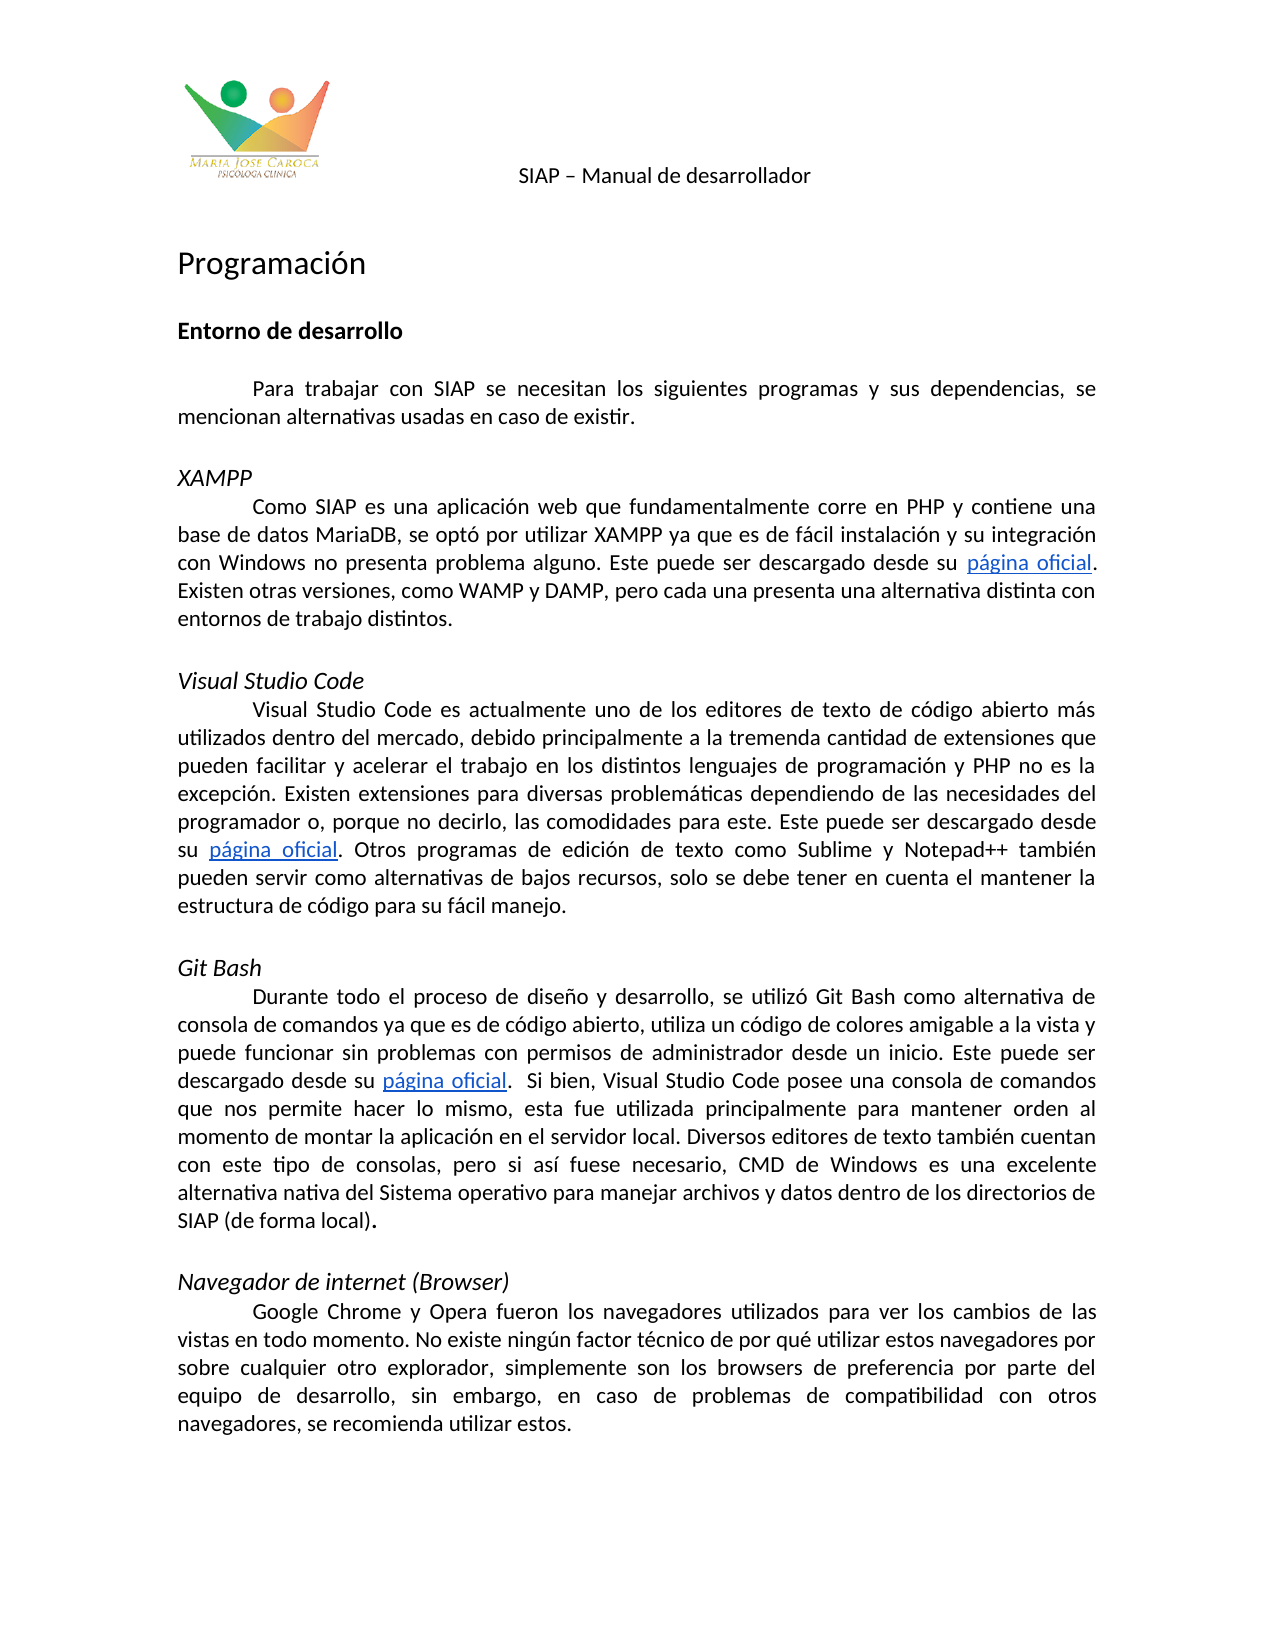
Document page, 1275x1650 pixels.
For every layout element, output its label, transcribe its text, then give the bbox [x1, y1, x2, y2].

subtitle Programación [177, 242, 1098, 283]
text Para trabajar con SIAP se necesitan los siguientes programas y sus dependencias, se mencionan alternativas usadas en caso de existir. [177, 374, 1098, 430]
text Como SIAP es una aplicación web que fundamentalmente corre en PHP y contiene una base de datos MariaDB, se optó por utilizar XAMPP ya que es de fácil instalación y su integración con Windows no presenta problema alguno. Este puede ser descargado desde su página oficial. Existen otras versiones, como WAMP y DAMP, pero cada una presenta una alternativa distinta con entornos de trabajo distintos. [177, 492, 1098, 633]
text Durante todo el proceso de diseño y desarrollo, se utilizó Git Bash como alternativa de consola de comandos ya que es de código abierto, utiliza un código de colores amigable a la vista y puede funcionar sin problemas con permisos de administrador desde un inicio. Este puede ser descargado desde su página oficial. Si bien, Visual Studio Code posee una consola de comandos que nos permite hacer lo mismo, esta fue utilizada principalmente para mantener orden al momento de montar la aplicación en el servidor local. Diversos editores de texto también cuentan con este tipo de consolas, pero si así fuese necesario, CMD de Windows es una excelente alternativa nativa del Sistema operativo para manejar archivos y datos dentro de los directorios de SIAP (de forma local). [177, 982, 1098, 1234]
subtitle Entorno de desarrollo [177, 315, 1098, 346]
subtitle Navegador de internet (Browser) [177, 1267, 1098, 1297]
subtitle Visual Studio Code [177, 665, 1098, 695]
text Visual Studio Code es actualmente uno de los editores de texto de código abierto más utilizados dentro del mercado, debido principalmente a la tremenda cantidad de extensiones que pueden facilitar y acelerar el trabajo en los distintos lenguajes de programación y PHP no es la excepción. Existen extensiones para diversas problemáticas dependiendo de las necesidades del programador o, porque no decirlo, las comodidades para este. Este puede ser descargado desde su página oficial. Otros programas de edición de texto como Sublime y Notepad++ también pueden servir como alternativas de bajos recursos, solo se debe tener en cuenta el mantener la estructura de código para su fácil manejo. [177, 695, 1098, 919]
text Google Chrome y Opera fueron los navegadores utilizados para ver los cambios de las vistas en todo momento. No existe ningún factor técnico de por qué utilizar estos navegadores por sobre cualquier otro explorador, simplemente son los browsers de preferencia por parte del equipo de desarrollo, sin embargo, en caso de problemas de compatibilidad con otros navegadores, se recomienda utilizar estos. [177, 1297, 1098, 1437]
picture [177, 73, 338, 184]
subtitle Git Bash [177, 952, 1098, 982]
subtitle XAMPP [177, 462, 1098, 492]
